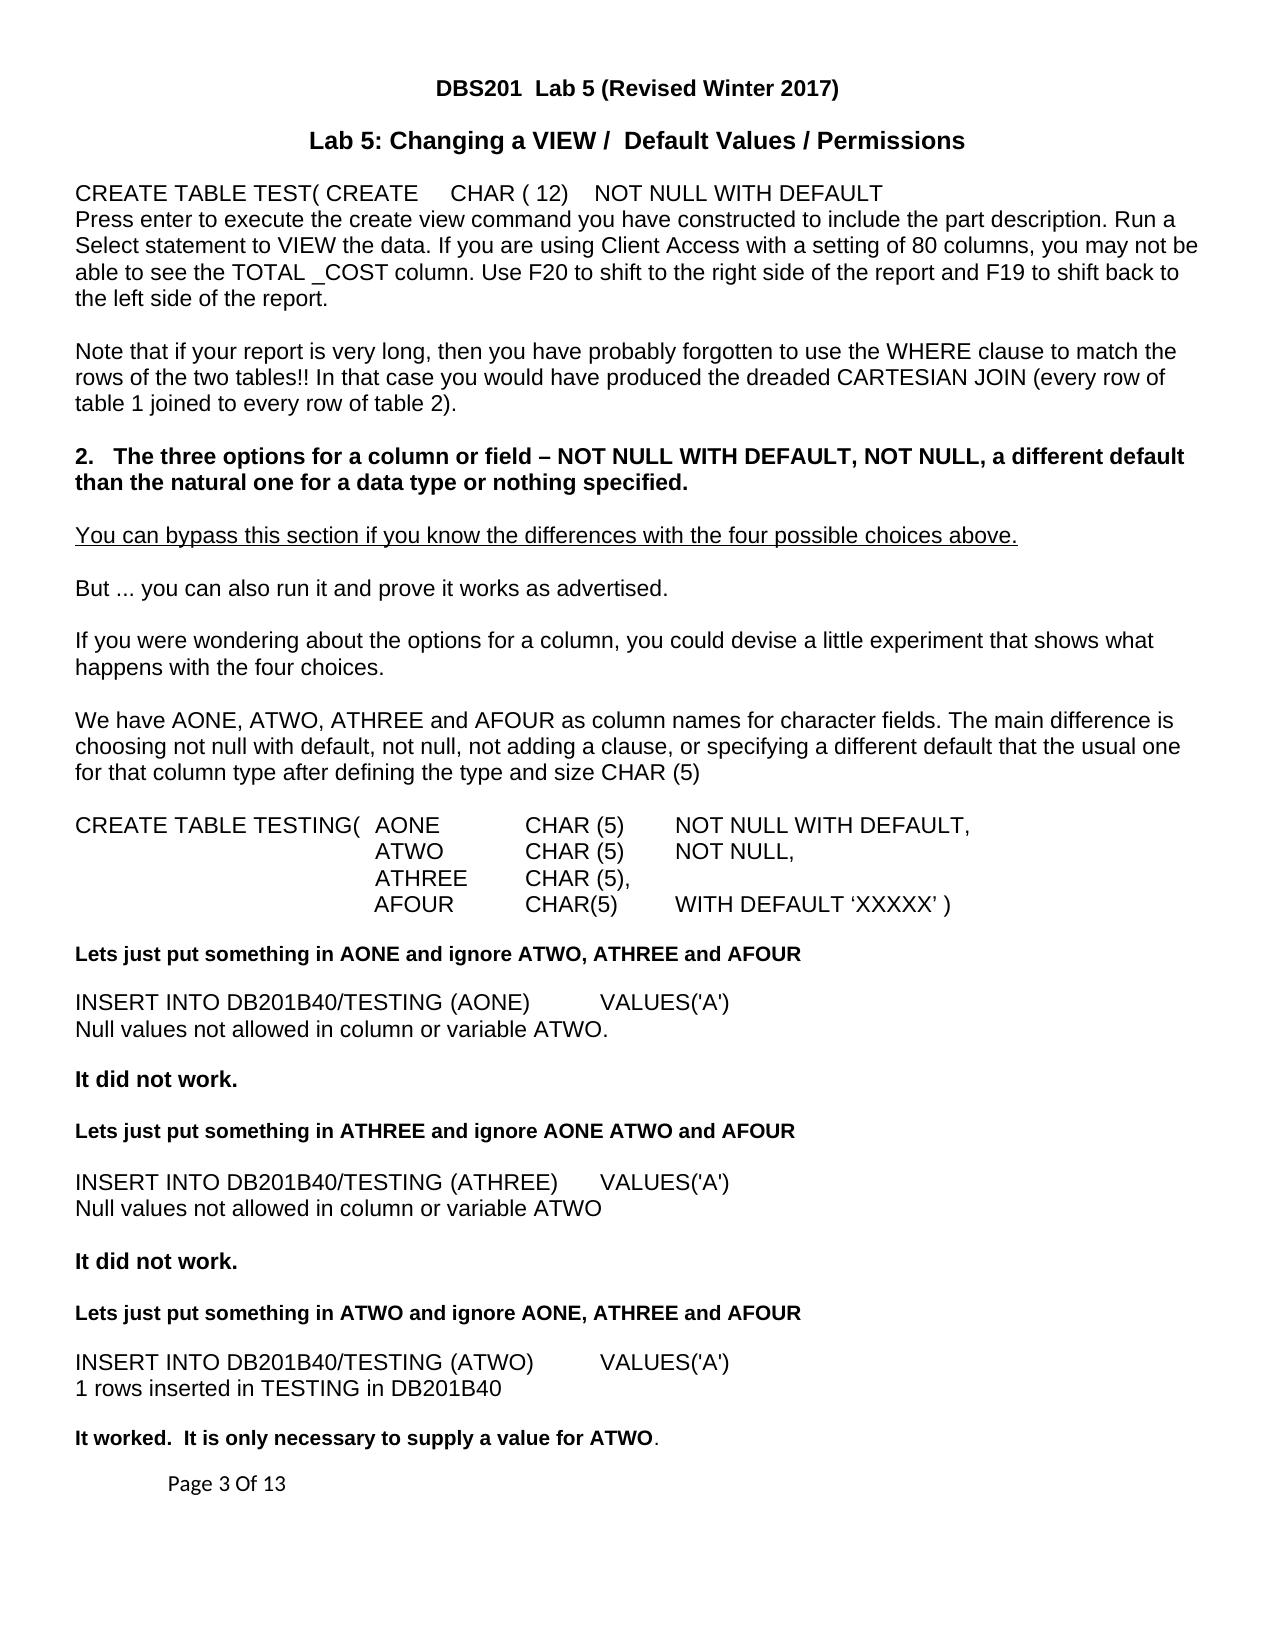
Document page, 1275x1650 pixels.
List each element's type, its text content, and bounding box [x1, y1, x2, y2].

text We have AONE, ATWO, ATHREE and AFOUR as column names for character fields. The main difference is choosing not null with default, not null, not adding a clause, or specifying a different default that the usual one for that column type after defining the type and size CHAR (5) [75, 707, 1200, 786]
text But ... you can also run it and prove it works as advertised. [75, 575, 1200, 601]
text You can bypass this section if you know the differences with the four possible choices above. [75, 522, 1200, 548]
text It worked. It is only necessary to supply a value for ATWO. [75, 1425, 1200, 1449]
text 2. The three options for a column or field – NOT NULL WITH DEFAULT, NOT NULL, a different default than the natural one for a data type or nothing specified. [75, 443, 1200, 496]
text Lets just put something in ATWO and ignore AONE, ATHREE and AFOUR [75, 1301, 1200, 1325]
text CREATE TABLE TEST( CREATE CHAR ( 12) NOT NULL WITH DEFAULT [75, 179, 1200, 206]
text ATWO CHAR (5) NOT NULL, [75, 838, 1200, 865]
text It did not work. [75, 1248, 1200, 1274]
text 1 rows inserted in TESTING in DB201B40 [75, 1375, 1200, 1401]
text Null values not allowed in column or variable ATWO. [75, 1016, 1200, 1042]
text INSERT INTO DB201B40/TESTING (AONE) VALUES('A') [75, 989, 1200, 1016]
text Press enter to execute the create view command you have constructed to include the part description. Run a Select statement to VIEW the data. If you are using Client Access with a setting of 80 columns, you may not be able to see the TOTAL _COST column. Use F20 to shift to the right side of the report and F19 to shift back to the left side of the report. [75, 206, 1200, 311]
text If you were wondering about the options for a column, you could devise a little experiment that shows what happens with the four choices. [75, 627, 1200, 680]
text It did not work. [75, 1066, 1200, 1092]
text INSERT INTO DB201B40/TESTING (ATWO) VALUES('A') [75, 1349, 1200, 1375]
text ATHREE CHAR (5), [75, 865, 1200, 891]
text Null values not allowed in column or variable ATWO [75, 1195, 1200, 1222]
text Lets just put something in AONE and ignore ATWO, ATHREE and AFOUR [75, 941, 1200, 965]
text INSERT INTO DB201B40/TESTING (ATHREE) VALUES('A') [75, 1169, 1200, 1195]
text Lets just put something in ATHREE and ignore AONE ATWO and AFOUR [75, 1119, 1200, 1143]
text AFOUR CHAR(5) WITH DEFAULT ‘XXXXX’ ) [75, 891, 1200, 917]
text Note that if your report is very long, then you have probably forgotten to use the WHERE clause to match the rows of the two tables!! In that case you would have produced the dreaded CARTESIAN JOIN (every row of table 1 joined to every row of table 2). [75, 338, 1200, 417]
text CREATE TABLE TESTING( AONE CHAR (5) NOT NULL WITH DEFAULT, [75, 812, 1200, 838]
